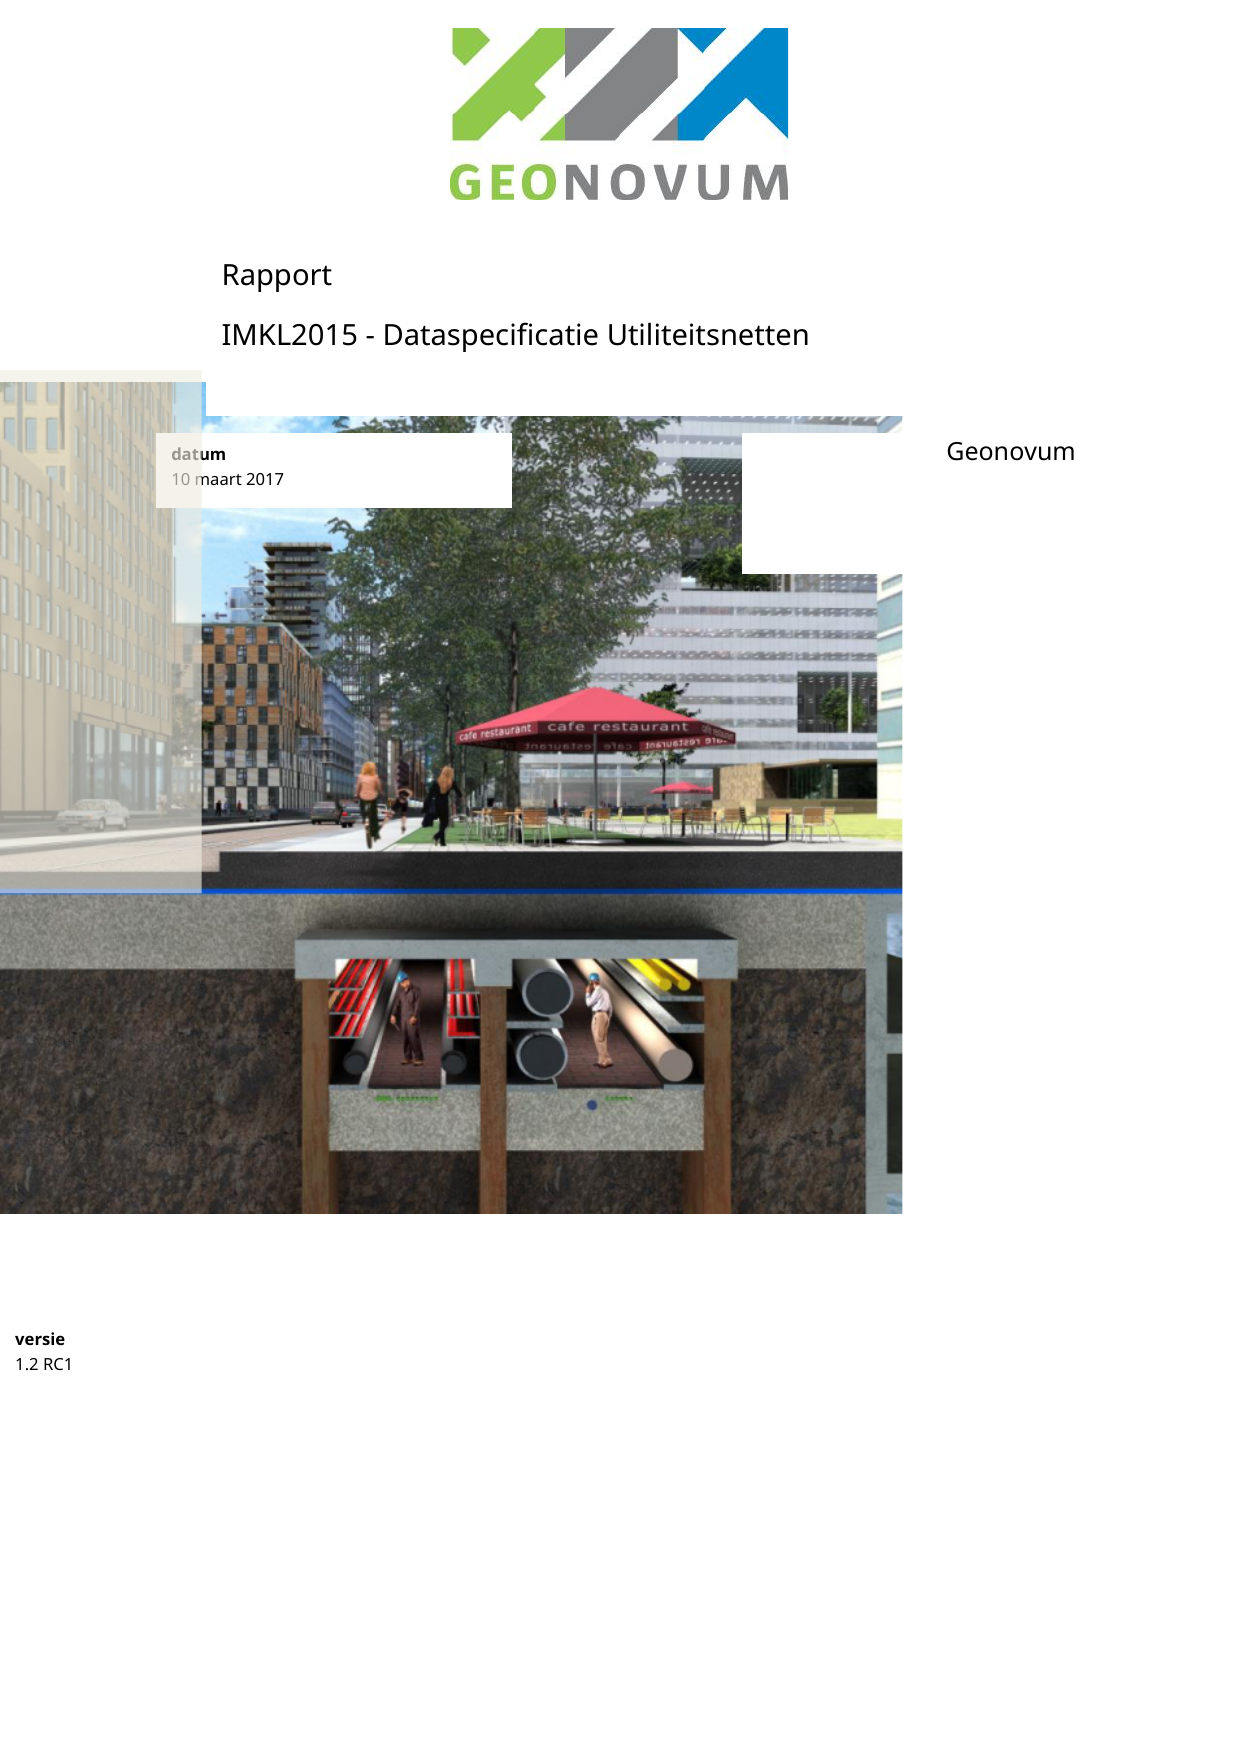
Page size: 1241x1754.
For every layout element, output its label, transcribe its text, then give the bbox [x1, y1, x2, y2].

picture [706, 31, 714, 39]
picture [0, 382, 903, 1214]
table_cell WaterTypeIMKLValue [0, 382, 202, 894]
picture [450, 28, 789, 200]
